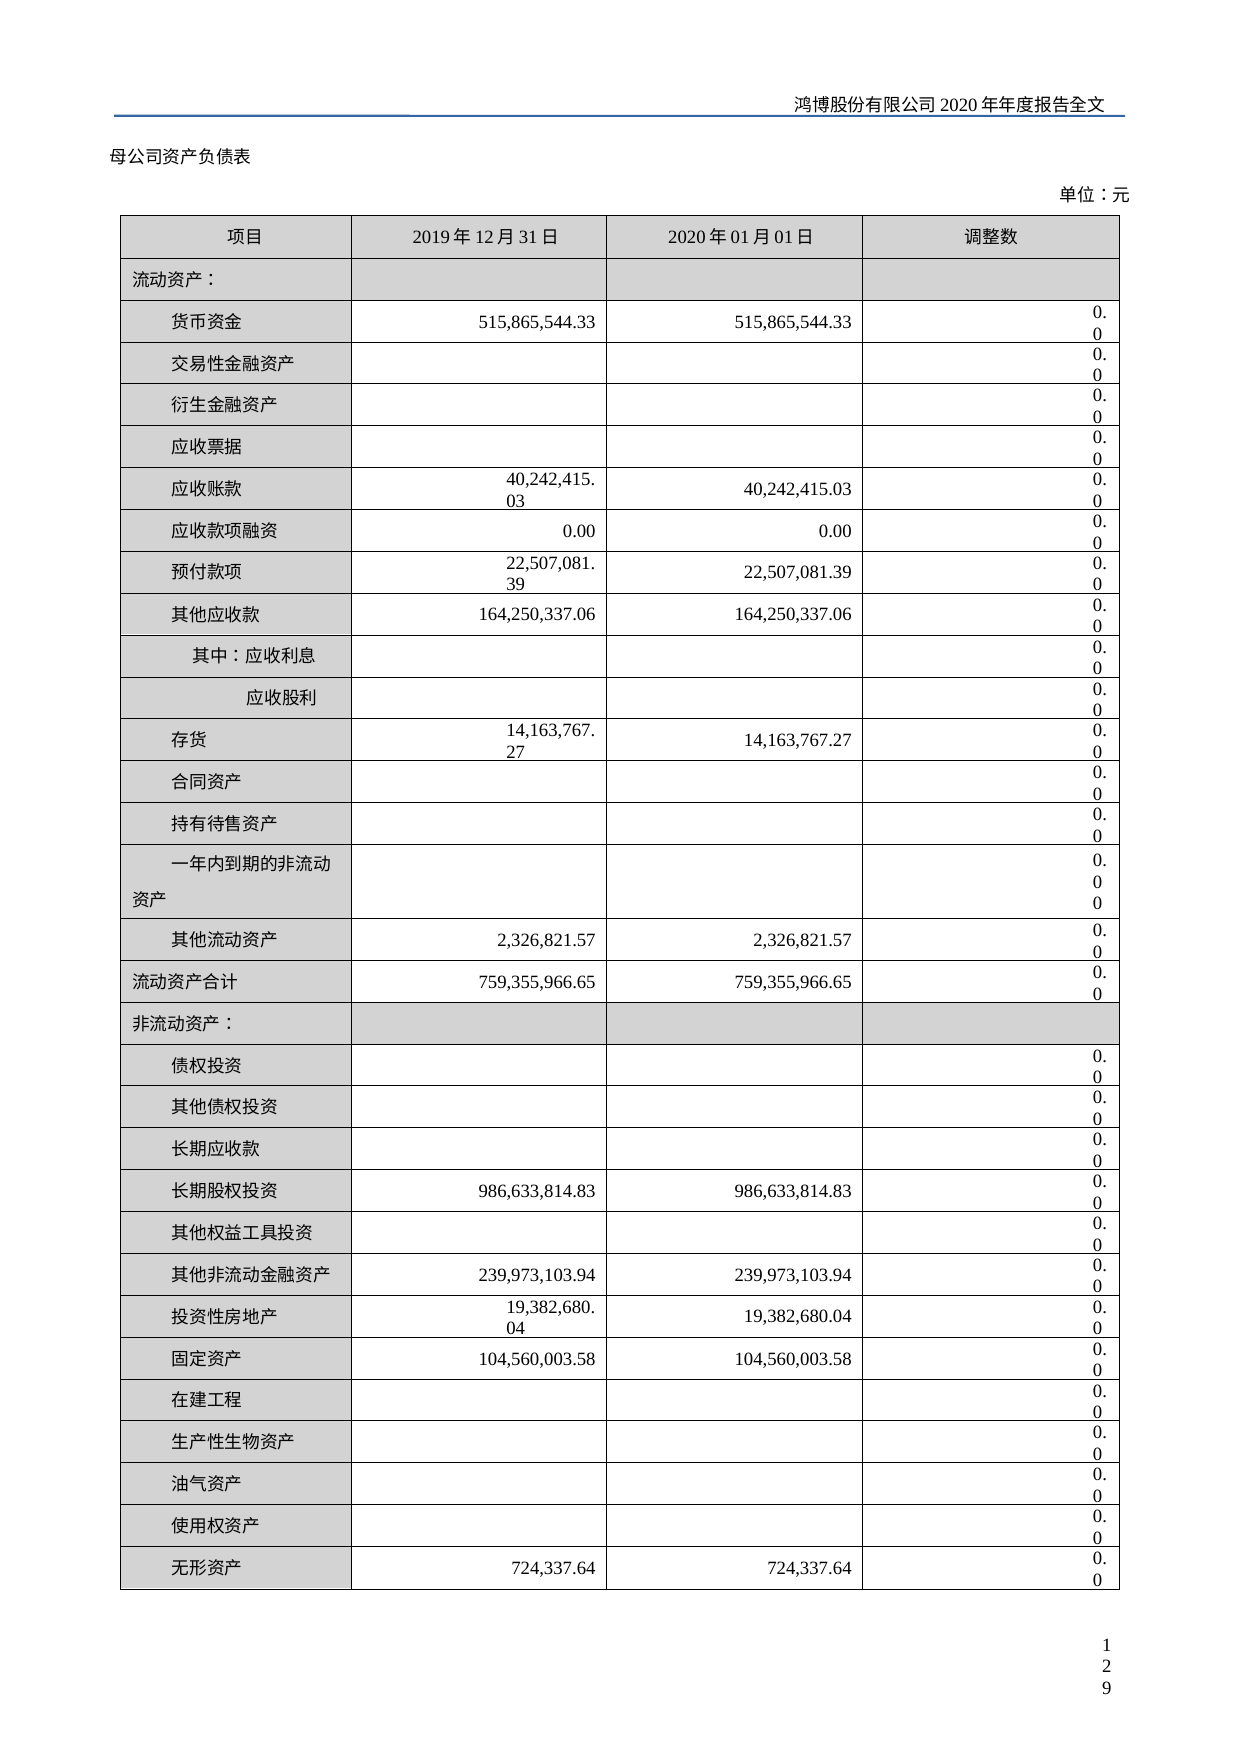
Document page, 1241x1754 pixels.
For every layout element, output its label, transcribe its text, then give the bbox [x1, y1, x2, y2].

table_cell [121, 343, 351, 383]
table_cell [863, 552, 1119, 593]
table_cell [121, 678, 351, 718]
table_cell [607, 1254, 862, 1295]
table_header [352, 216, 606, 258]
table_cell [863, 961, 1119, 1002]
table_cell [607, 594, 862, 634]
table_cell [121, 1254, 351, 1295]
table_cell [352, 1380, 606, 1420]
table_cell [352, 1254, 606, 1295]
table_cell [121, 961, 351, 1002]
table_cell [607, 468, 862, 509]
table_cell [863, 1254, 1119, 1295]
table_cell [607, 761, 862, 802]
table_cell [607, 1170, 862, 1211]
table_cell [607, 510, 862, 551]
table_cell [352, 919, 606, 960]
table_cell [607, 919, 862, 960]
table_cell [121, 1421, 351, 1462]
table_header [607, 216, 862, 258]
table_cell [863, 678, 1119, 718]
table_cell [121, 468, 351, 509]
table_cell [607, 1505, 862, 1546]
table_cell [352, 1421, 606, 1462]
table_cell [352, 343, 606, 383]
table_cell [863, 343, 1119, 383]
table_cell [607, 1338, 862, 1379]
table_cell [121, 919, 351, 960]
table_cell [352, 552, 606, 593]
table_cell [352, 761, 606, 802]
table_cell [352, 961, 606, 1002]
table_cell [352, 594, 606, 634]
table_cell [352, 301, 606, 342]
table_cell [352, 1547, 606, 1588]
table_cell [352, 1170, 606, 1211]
text 单位：元 [109, 183, 1130, 207]
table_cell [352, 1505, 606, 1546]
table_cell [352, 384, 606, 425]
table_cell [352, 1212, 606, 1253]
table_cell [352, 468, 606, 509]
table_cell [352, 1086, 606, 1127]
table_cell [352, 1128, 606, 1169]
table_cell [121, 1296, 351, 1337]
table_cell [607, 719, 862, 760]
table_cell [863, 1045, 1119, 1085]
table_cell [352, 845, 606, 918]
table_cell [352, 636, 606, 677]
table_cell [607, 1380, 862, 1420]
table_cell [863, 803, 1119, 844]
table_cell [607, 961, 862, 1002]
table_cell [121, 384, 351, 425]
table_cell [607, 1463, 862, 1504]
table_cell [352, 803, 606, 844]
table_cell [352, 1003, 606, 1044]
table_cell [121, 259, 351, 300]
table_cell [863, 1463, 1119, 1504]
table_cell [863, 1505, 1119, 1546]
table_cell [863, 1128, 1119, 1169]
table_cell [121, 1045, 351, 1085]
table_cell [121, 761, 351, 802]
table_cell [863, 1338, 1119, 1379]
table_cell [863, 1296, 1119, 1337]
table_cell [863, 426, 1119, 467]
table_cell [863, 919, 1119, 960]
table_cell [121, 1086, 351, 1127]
text 母公司资产负债表 [109, 144, 1130, 168]
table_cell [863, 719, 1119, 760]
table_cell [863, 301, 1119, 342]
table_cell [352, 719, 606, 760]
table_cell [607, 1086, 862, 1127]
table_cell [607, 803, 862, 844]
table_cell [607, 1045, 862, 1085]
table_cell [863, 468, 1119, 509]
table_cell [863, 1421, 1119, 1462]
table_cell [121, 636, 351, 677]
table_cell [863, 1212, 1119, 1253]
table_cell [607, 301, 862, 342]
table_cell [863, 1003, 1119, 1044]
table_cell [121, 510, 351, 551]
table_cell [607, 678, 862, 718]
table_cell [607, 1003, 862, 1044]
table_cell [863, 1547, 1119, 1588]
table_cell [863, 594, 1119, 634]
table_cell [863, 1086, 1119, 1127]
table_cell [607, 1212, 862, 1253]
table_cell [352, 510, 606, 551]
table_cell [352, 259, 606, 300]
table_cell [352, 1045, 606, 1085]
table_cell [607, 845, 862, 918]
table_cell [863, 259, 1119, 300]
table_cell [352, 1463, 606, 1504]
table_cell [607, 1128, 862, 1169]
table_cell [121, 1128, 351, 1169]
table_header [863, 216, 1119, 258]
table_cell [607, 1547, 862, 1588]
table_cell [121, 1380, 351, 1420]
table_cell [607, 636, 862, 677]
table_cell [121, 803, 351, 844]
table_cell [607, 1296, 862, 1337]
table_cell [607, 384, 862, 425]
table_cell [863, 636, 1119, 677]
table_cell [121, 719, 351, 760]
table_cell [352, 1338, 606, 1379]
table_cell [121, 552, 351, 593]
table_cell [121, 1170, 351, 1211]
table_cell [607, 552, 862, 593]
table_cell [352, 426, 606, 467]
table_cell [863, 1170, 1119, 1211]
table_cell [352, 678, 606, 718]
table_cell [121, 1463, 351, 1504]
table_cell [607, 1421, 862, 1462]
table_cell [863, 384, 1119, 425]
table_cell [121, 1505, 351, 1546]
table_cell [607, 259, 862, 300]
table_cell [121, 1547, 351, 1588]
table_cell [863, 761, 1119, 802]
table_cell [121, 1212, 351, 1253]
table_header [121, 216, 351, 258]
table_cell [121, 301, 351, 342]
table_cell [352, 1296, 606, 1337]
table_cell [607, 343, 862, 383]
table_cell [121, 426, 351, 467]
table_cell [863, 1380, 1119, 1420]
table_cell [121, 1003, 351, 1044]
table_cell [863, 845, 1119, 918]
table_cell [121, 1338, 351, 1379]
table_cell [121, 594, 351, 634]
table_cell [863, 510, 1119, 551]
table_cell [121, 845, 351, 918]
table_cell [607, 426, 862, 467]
